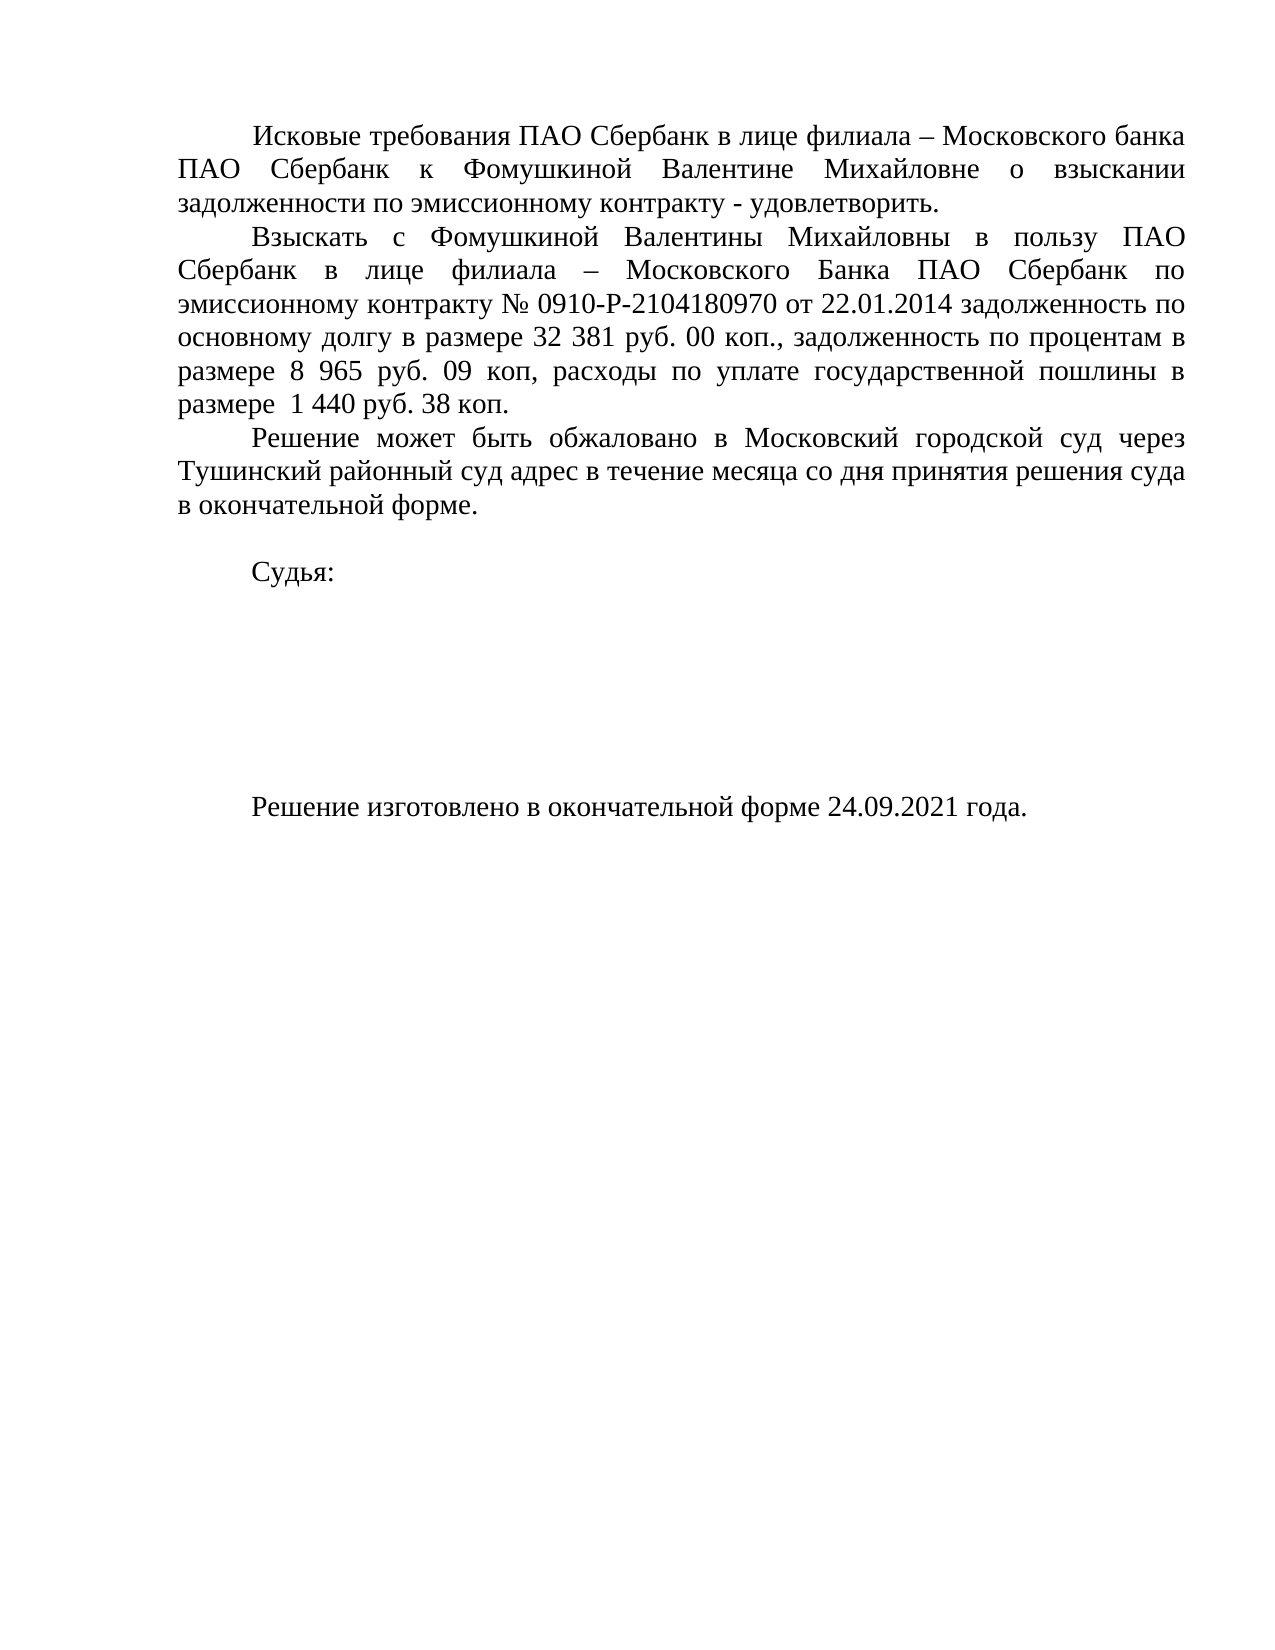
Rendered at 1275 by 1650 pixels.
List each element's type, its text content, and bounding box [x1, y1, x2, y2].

text Исковые требования ПАО Сбербанк в лице филиала – Московского банка ПАО Сбербанк к Фомушкиной Валентине Михайловне о взыскании задолженности по эмиссионному контракту - удовлетворить. [177, 118, 1186, 219]
text Решение может быть обжаловано в Московский городской суд через Тушинский районный суд адрес в течение месяца со дня принятия решения суда в окончательной форме. [177, 420, 1186, 521]
text Судья: [177, 554, 1186, 588]
text Взыскать с Фомушкиной Валентины Михайловны в пользу ПАО Сбербанк в лице филиала – Московского Банка ПАО Сбербанк по эмиссионному контракту № 0910-Р-2104180970 от 22.01.2014 задолженность по основному долгу в размере 32 381 руб. 00 коп., задолженность по процентам в размере 8 965 руб. 09 коп, расходы по уплате государственной пошлины в размере 1 440 руб. 38 коп. [177, 219, 1186, 420]
text Решение изготовлено в окончательной форме 24.09.2021 года. [177, 789, 1186, 822]
